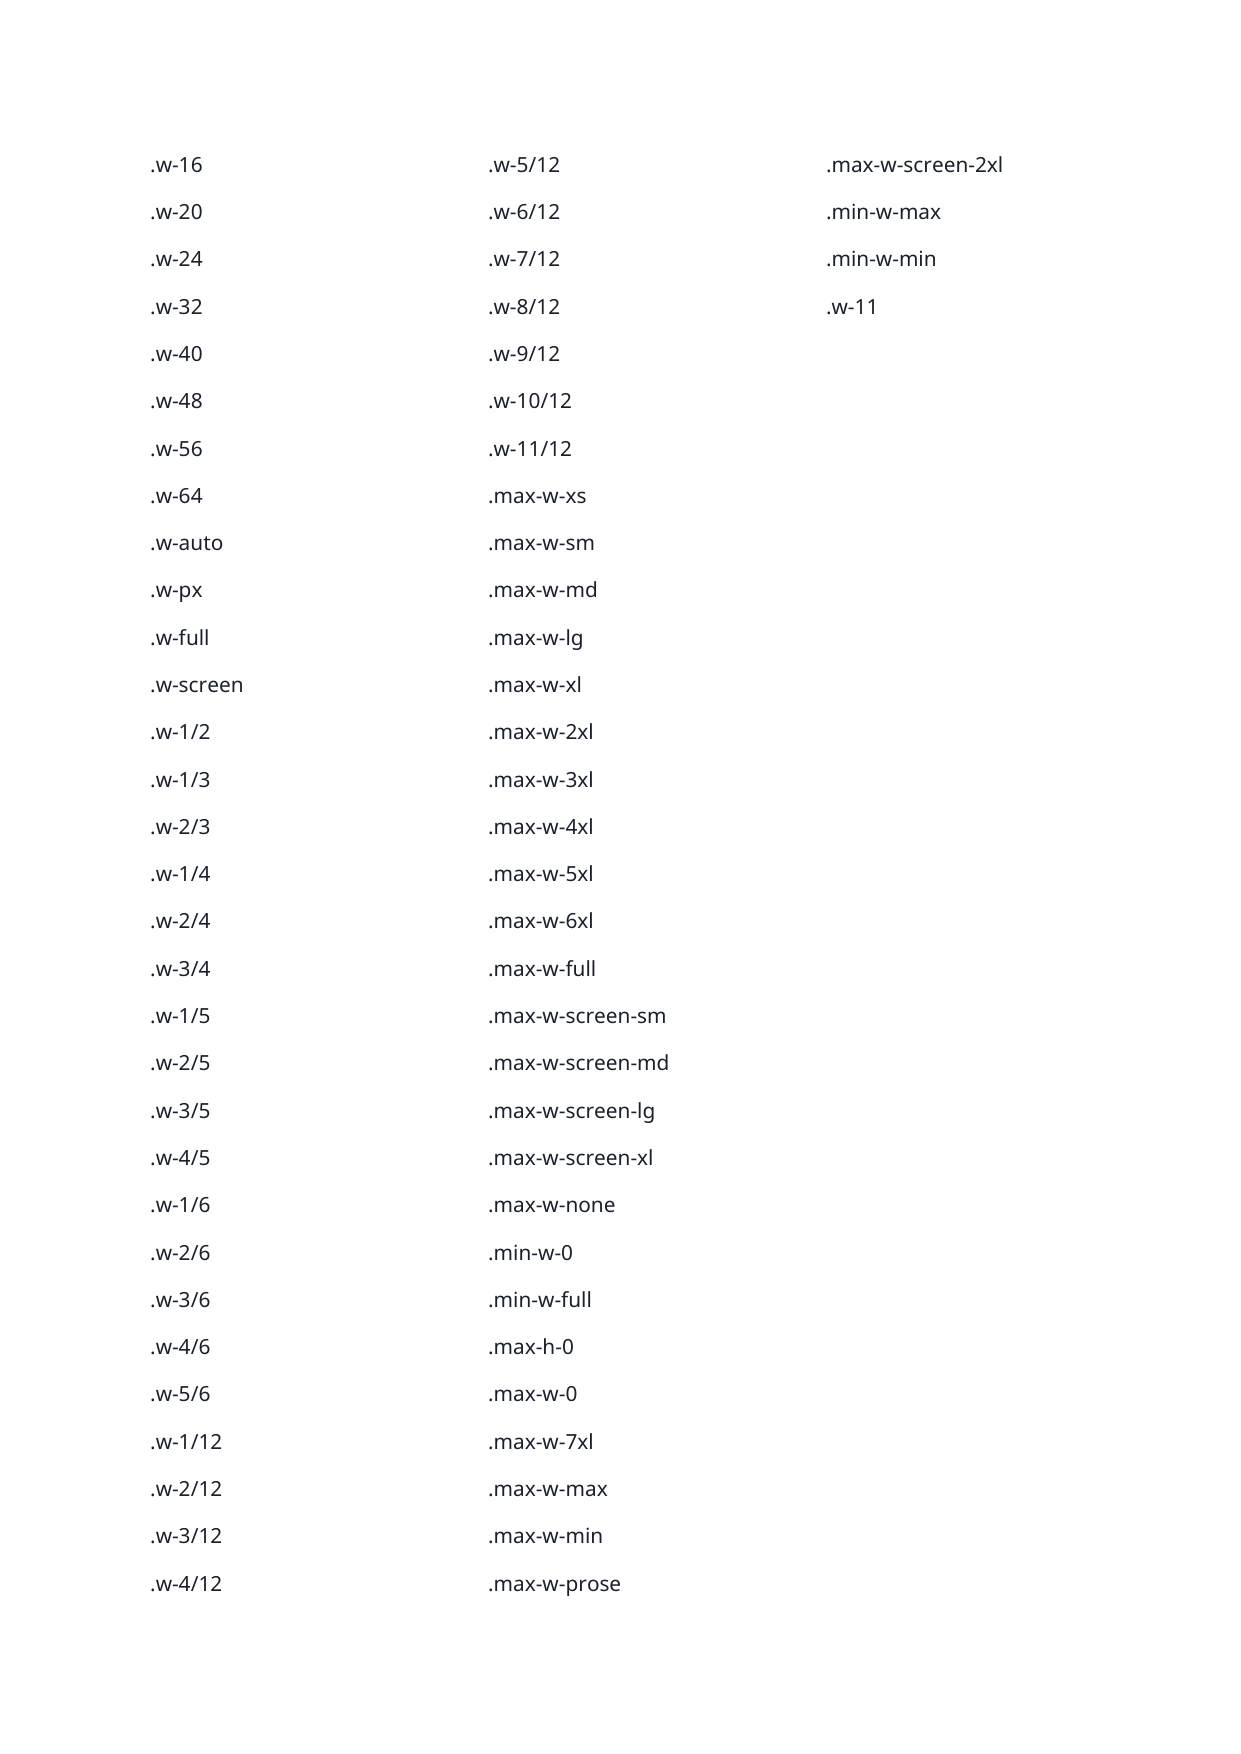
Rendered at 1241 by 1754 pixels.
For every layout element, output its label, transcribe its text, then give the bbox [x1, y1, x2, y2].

text .w-48 [150, 386, 414, 415]
text .w-1/2 [150, 717, 414, 746]
text .w-32 [150, 292, 414, 320]
text .w-1/4 [150, 859, 414, 888]
text .max-w-none [488, 1190, 752, 1219]
text .w-2/12 [150, 1474, 414, 1503]
text .max-w-2xl [488, 717, 752, 746]
text .max-w-max [488, 1474, 752, 1503]
text .max-w-screen-sm [488, 1001, 752, 1030]
text .max-w-screen-lg [488, 1096, 752, 1124]
text .min-w-max [826, 197, 1090, 226]
text .max-w-xs [488, 481, 752, 509]
text .max-w-prose [488, 1569, 752, 1597]
text .w-7/12 [488, 244, 752, 273]
text .max-w-6xl [488, 907, 752, 935]
text .w-64 [150, 481, 414, 509]
text .w-4/12 [150, 1569, 414, 1597]
text .w-3/4 [150, 954, 414, 982]
text .w-4/6 [150, 1332, 414, 1361]
text .w-11 [826, 292, 1090, 320]
text .w-3/12 [150, 1521, 414, 1550]
text .w-6/12 [488, 197, 752, 226]
text .w-56 [150, 434, 414, 462]
text .max-w-3xl [488, 765, 752, 793]
text .w-full [150, 623, 414, 651]
text .max-w-7xl [488, 1427, 752, 1455]
text .w-16 [150, 150, 414, 178]
text .w-screen [150, 670, 414, 699]
text .max-w-screen-2xl [826, 150, 1090, 178]
text .w-auto [150, 528, 414, 557]
text .w-1/12 [150, 1427, 414, 1455]
text .max-w-5xl [488, 859, 752, 888]
text .w-1/3 [150, 765, 414, 793]
text .min-w-0 [488, 1238, 752, 1266]
text .w-3/6 [150, 1285, 414, 1313]
text .max-w-0 [488, 1379, 752, 1408]
text .w-20 [150, 197, 414, 226]
text .max-w-md [488, 576, 752, 604]
text .max-w-lg [488, 623, 752, 651]
text .w-2/6 [150, 1238, 414, 1266]
text .w-40 [150, 339, 414, 368]
text .w-2/4 [150, 907, 414, 935]
text .max-w-xl [488, 670, 752, 699]
text .w-2/3 [150, 812, 414, 841]
text .min-w-min [826, 244, 1090, 273]
text .max-w-screen-md [488, 1048, 752, 1077]
text .w-1/6 [150, 1190, 414, 1219]
text .w-24 [150, 244, 414, 273]
text .max-w-4xl [488, 812, 752, 841]
text .max-w-sm [488, 528, 752, 557]
text .w-px [150, 576, 414, 604]
text .w-11/12 [488, 434, 752, 462]
text .w-9/12 [488, 339, 752, 368]
text .w-2/5 [150, 1048, 414, 1077]
text .w-8/12 [488, 292, 752, 320]
text .w-10/12 [488, 386, 752, 415]
text .max-h-0 [488, 1332, 752, 1361]
text .w-5/12 [488, 150, 752, 178]
text .w-3/5 [150, 1096, 414, 1124]
text .w-1/5 [150, 1001, 414, 1030]
text .max-w-full [488, 954, 752, 982]
text .max-w-screen-xl [488, 1143, 752, 1172]
text .w-5/6 [150, 1379, 414, 1408]
text .max-w-min [488, 1521, 752, 1550]
text .min-w-full [488, 1285, 752, 1313]
text .w-4/5 [150, 1143, 414, 1172]
